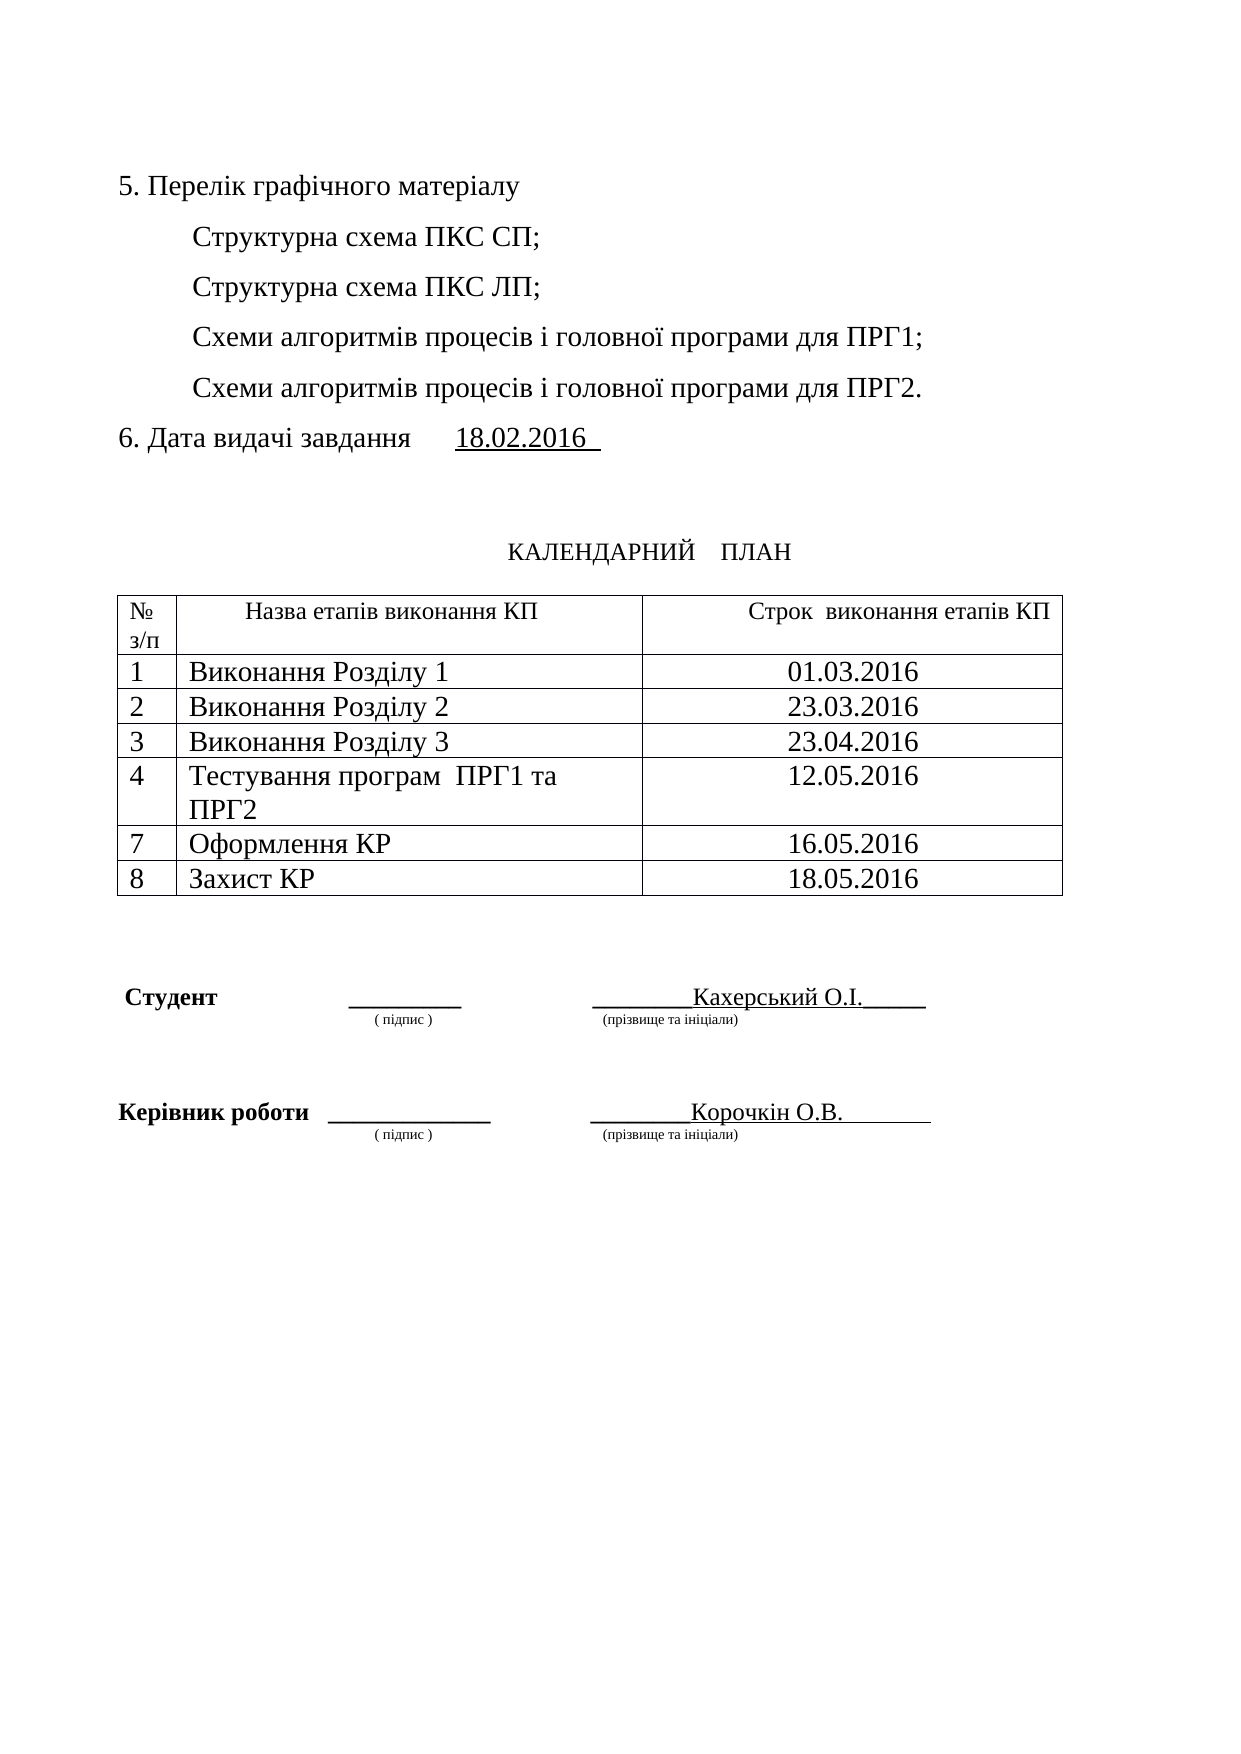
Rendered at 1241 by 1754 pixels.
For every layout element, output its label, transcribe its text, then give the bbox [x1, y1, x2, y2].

text Керівник роботи _____________ ________Корочкін О.В. [118, 1097, 1181, 1126]
table_cell Оформлення КР [177, 826, 642, 860]
table_cell Виконання Розділу 1 [177, 655, 642, 688]
table_cell 7 [118, 826, 176, 860]
table_cell Тестування програм ПРГ1 та ПРГ2 [177, 758, 642, 825]
table_cell 12.05.2016 [643, 758, 1062, 825]
table_cell 16.05.2016 [643, 826, 1062, 860]
table_cell 3 [118, 724, 176, 757]
text ( підпис ) (прізвище та ініціали) [118, 1011, 1181, 1039]
table_header Строк виконання етапів КП [643, 596, 1062, 653]
table_cell 23.04.2016 [643, 724, 1062, 757]
text Структурна схема ПКС СП; [118, 219, 1181, 252]
table_cell Захист КР [177, 861, 642, 894]
text 6. Дата видачі завдання 18.02.2016 [118, 420, 1181, 453]
text Студент _________ ________Кахерський О.І._____ [118, 982, 1181, 1011]
text Структурна схема ПКС ЛП; [118, 269, 1181, 303]
table_cell 18.05.2016 [643, 861, 1062, 894]
table_cell Виконання Розділу 2 [177, 689, 642, 723]
table_header № з/п [118, 596, 176, 653]
table_cell 8 [118, 861, 176, 894]
table_cell 23.03.2016 [643, 689, 1062, 723]
table_cell 01.03.2016 [643, 655, 1062, 688]
subtitle КАЛЕНДАРНИЙ ПЛАН [118, 537, 1181, 566]
table_cell Виконання Розділу 3 [177, 724, 642, 757]
text Схеми алгоритмів процесів і головної програми для ПРГ2. [118, 370, 1181, 403]
table_cell 1 [118, 655, 176, 688]
table_header Назва етапів виконання КП [177, 596, 642, 653]
text ( підпис ) (прізвище та ініціали) [118, 1126, 1181, 1154]
text Схеми алгоритмів процесів і головної програми для ПРГ1; [118, 319, 1181, 353]
text 5. Перелік графічного матеріалу [118, 168, 1181, 202]
table_cell 2 [118, 689, 176, 723]
table_cell 4 [118, 758, 176, 825]
